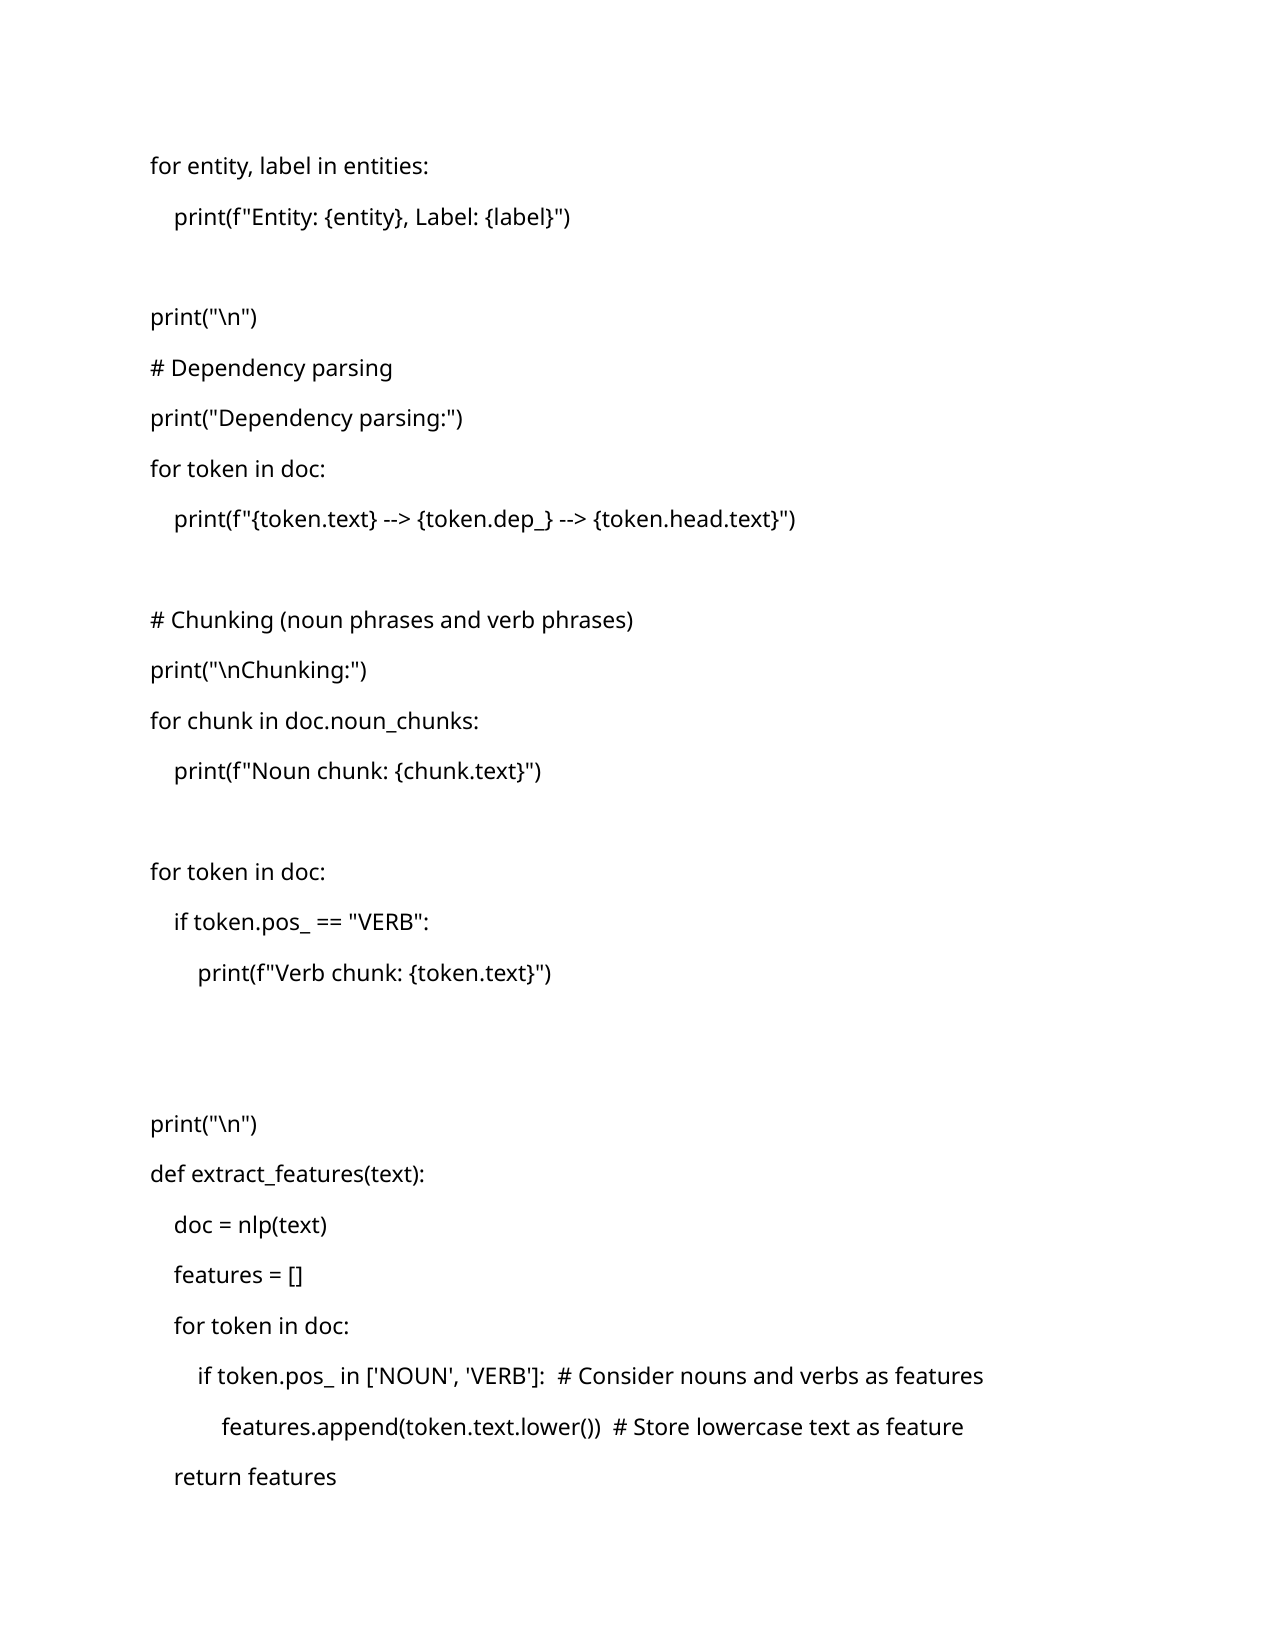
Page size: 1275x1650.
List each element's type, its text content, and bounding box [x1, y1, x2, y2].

text print("Dependency parsing:") [150, 402, 1125, 433]
text features.append(token.text.lower()) # Store lowercase text as feature [150, 1410, 1125, 1442]
text def extract_features(text): [150, 1158, 1125, 1189]
text return features [150, 1461, 1125, 1492]
text if token.pos_ == "VERB": [150, 906, 1125, 937]
text print(f"{token.text} --> {token.dep_} --> {token.head.text}") [150, 503, 1125, 534]
text print(f"Noun chunk: {chunk.text}") [150, 755, 1125, 786]
text # Dependency parsing [150, 352, 1125, 383]
text for entity, label in entities: [150, 150, 1125, 181]
text for chunk in doc.noun_chunks: [150, 704, 1125, 736]
text for token in doc: [150, 856, 1125, 887]
text print("\nChunking:") [150, 654, 1125, 685]
text print(f"Verb chunk: {token.text}") [150, 957, 1125, 988]
text if token.pos_ in ['NOUN', 'VERB']: # Consider nouns and verbs as features [150, 1360, 1125, 1391]
text for token in doc: [150, 1309, 1125, 1341]
text # Chunking (noun phrases and verb phrases) [150, 604, 1125, 635]
text print("\n") [150, 301, 1125, 332]
text for token in doc: [150, 452, 1125, 484]
text features = [] [150, 1259, 1125, 1290]
text print("\n") [150, 1108, 1125, 1139]
text print(f"Entity: {entity}, Label: {label}") [150, 200, 1125, 232]
text doc = nlp(text) [150, 1209, 1125, 1240]
